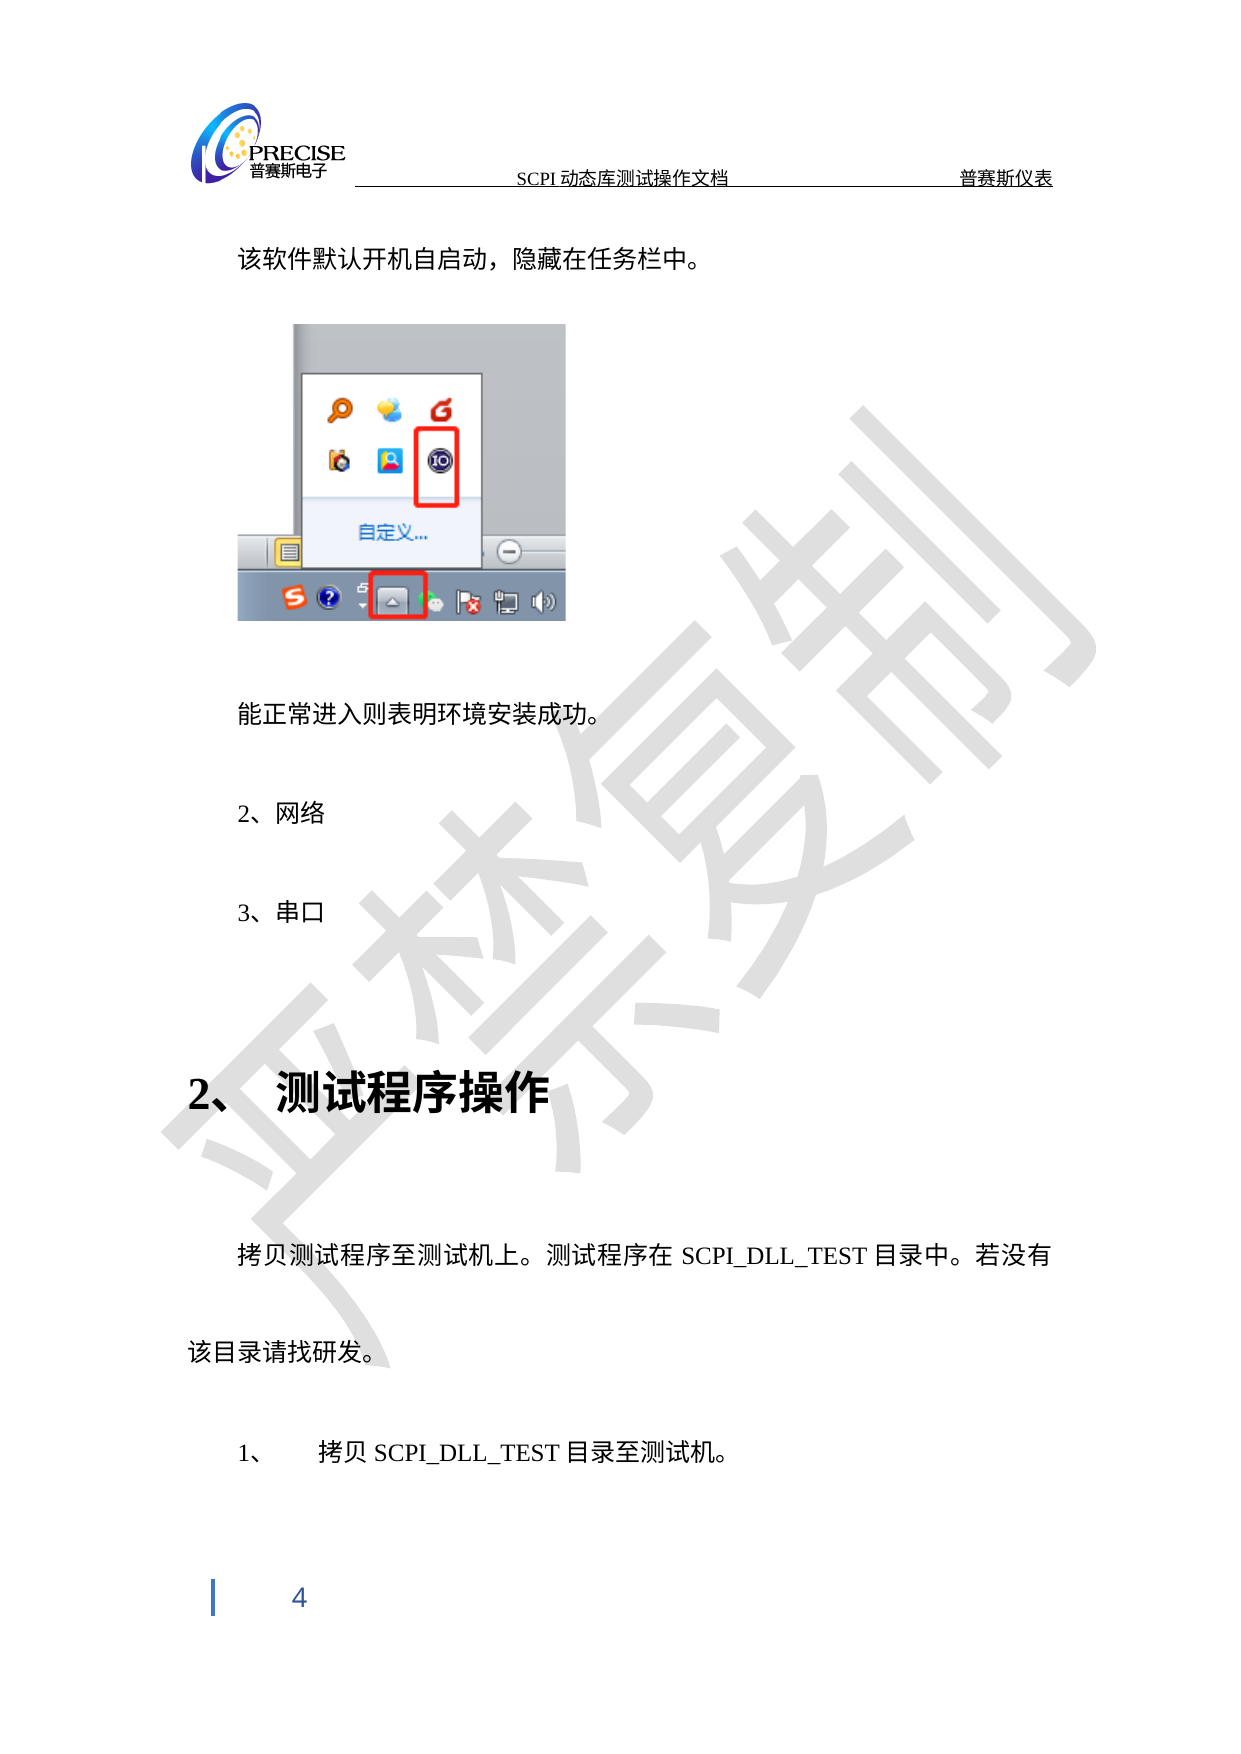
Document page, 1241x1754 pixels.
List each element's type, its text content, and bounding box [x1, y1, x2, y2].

text 能正常进入则表明环境安装成功。 [187, 680, 1053, 745]
picture [187, 101, 356, 185]
text 拷贝测试程序至测试机上。测试程序在SCPI_DLL_TEST目录中。若没有该目录请找研发。 [187, 1221, 1053, 1383]
picture [237, 324, 566, 621]
text 该软件默认开机自启动，隐藏在任务栏中。 [187, 225, 1053, 290]
text 3、串口 [187, 878, 1053, 943]
subtitle 测试程序操作 [187, 1041, 1053, 1138]
list 拷贝SCPI_DLL_TEST目录至测试机。 [237, 1418, 1053, 1483]
text 2、网络 [187, 779, 1053, 844]
